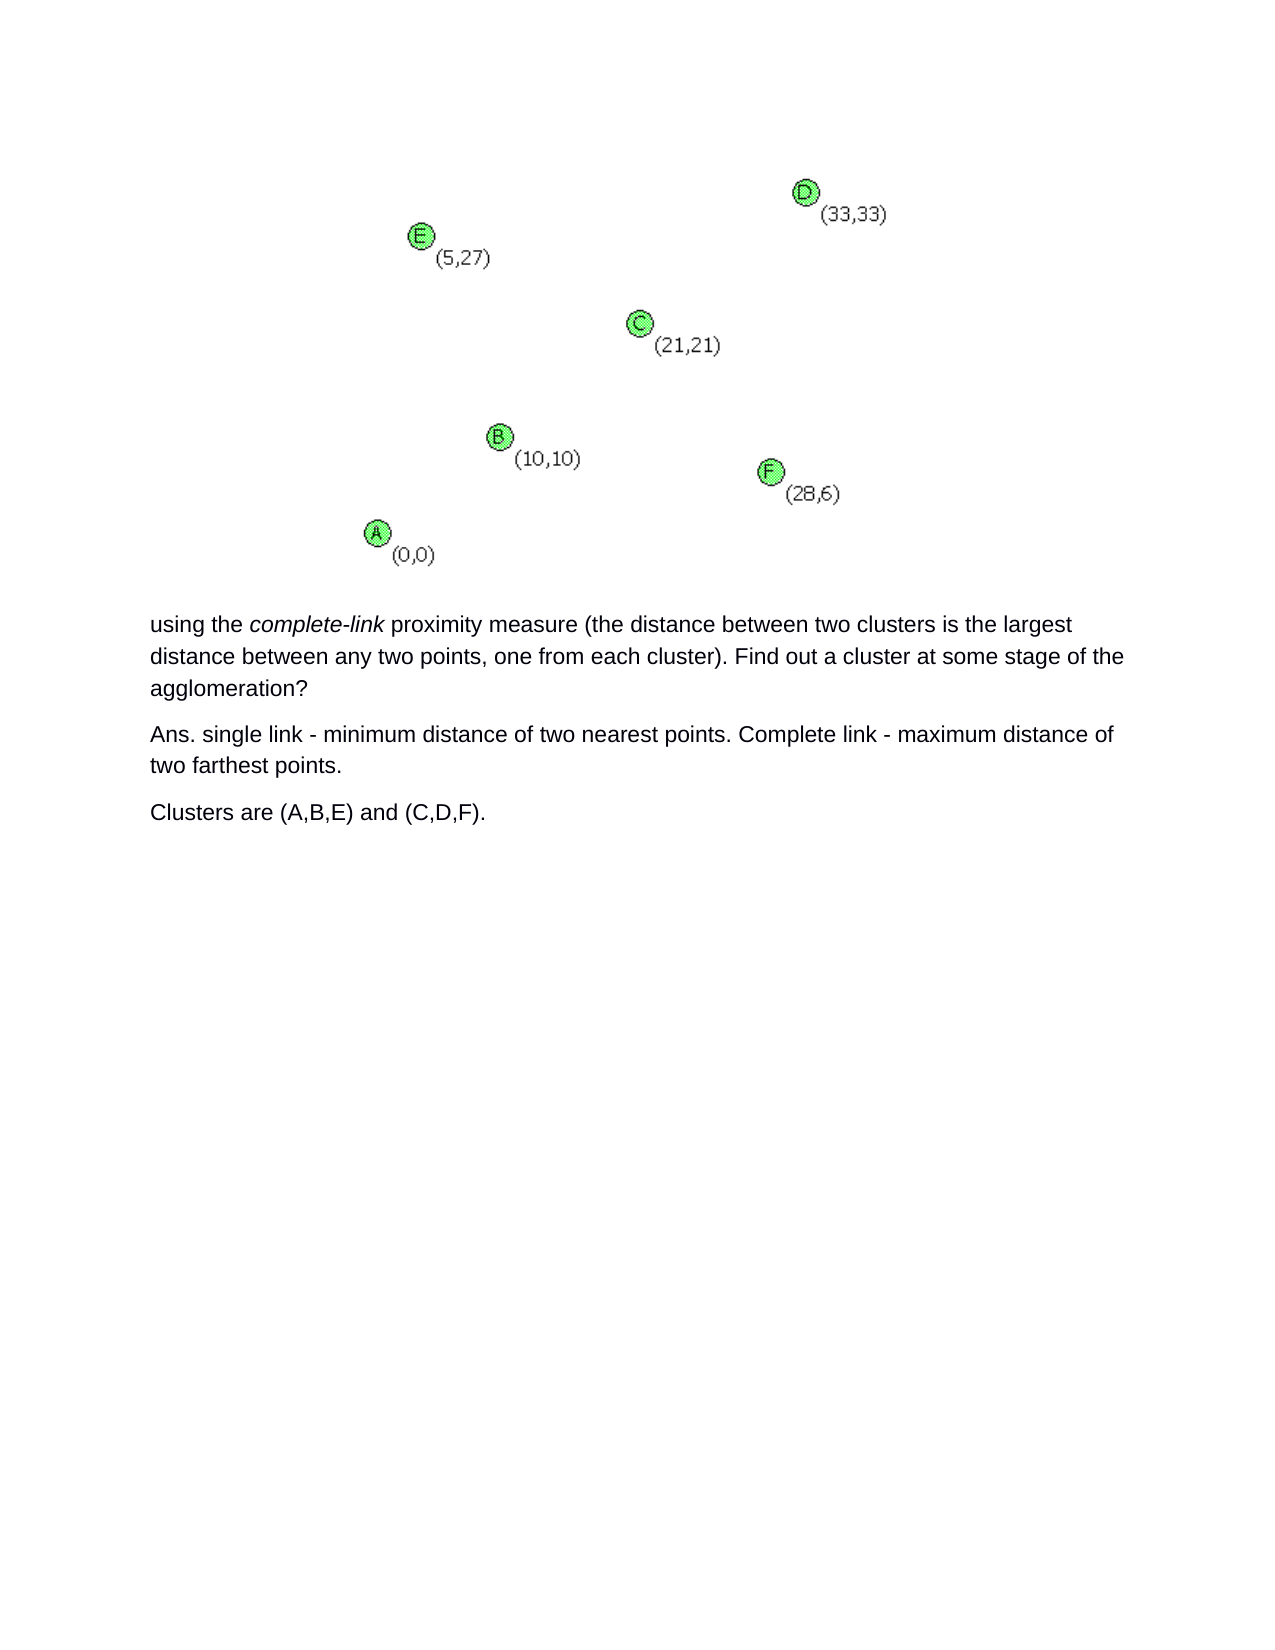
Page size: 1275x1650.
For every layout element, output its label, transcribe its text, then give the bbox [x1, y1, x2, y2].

text using the complete-link proximity measure (the distance between two clusters is the largest distance between any two points, one from each cluster). Find out a cluster at some stage of the agglomeration? [150, 611, 1125, 701]
text Clusters are (A,B,E) and (C,D,F). [150, 798, 1125, 825]
text Ans. single link - minimum distance of two nearest points. Complete link - maximum distance of two farthest points. [150, 721, 1125, 779]
picture [335, 150, 899, 594]
